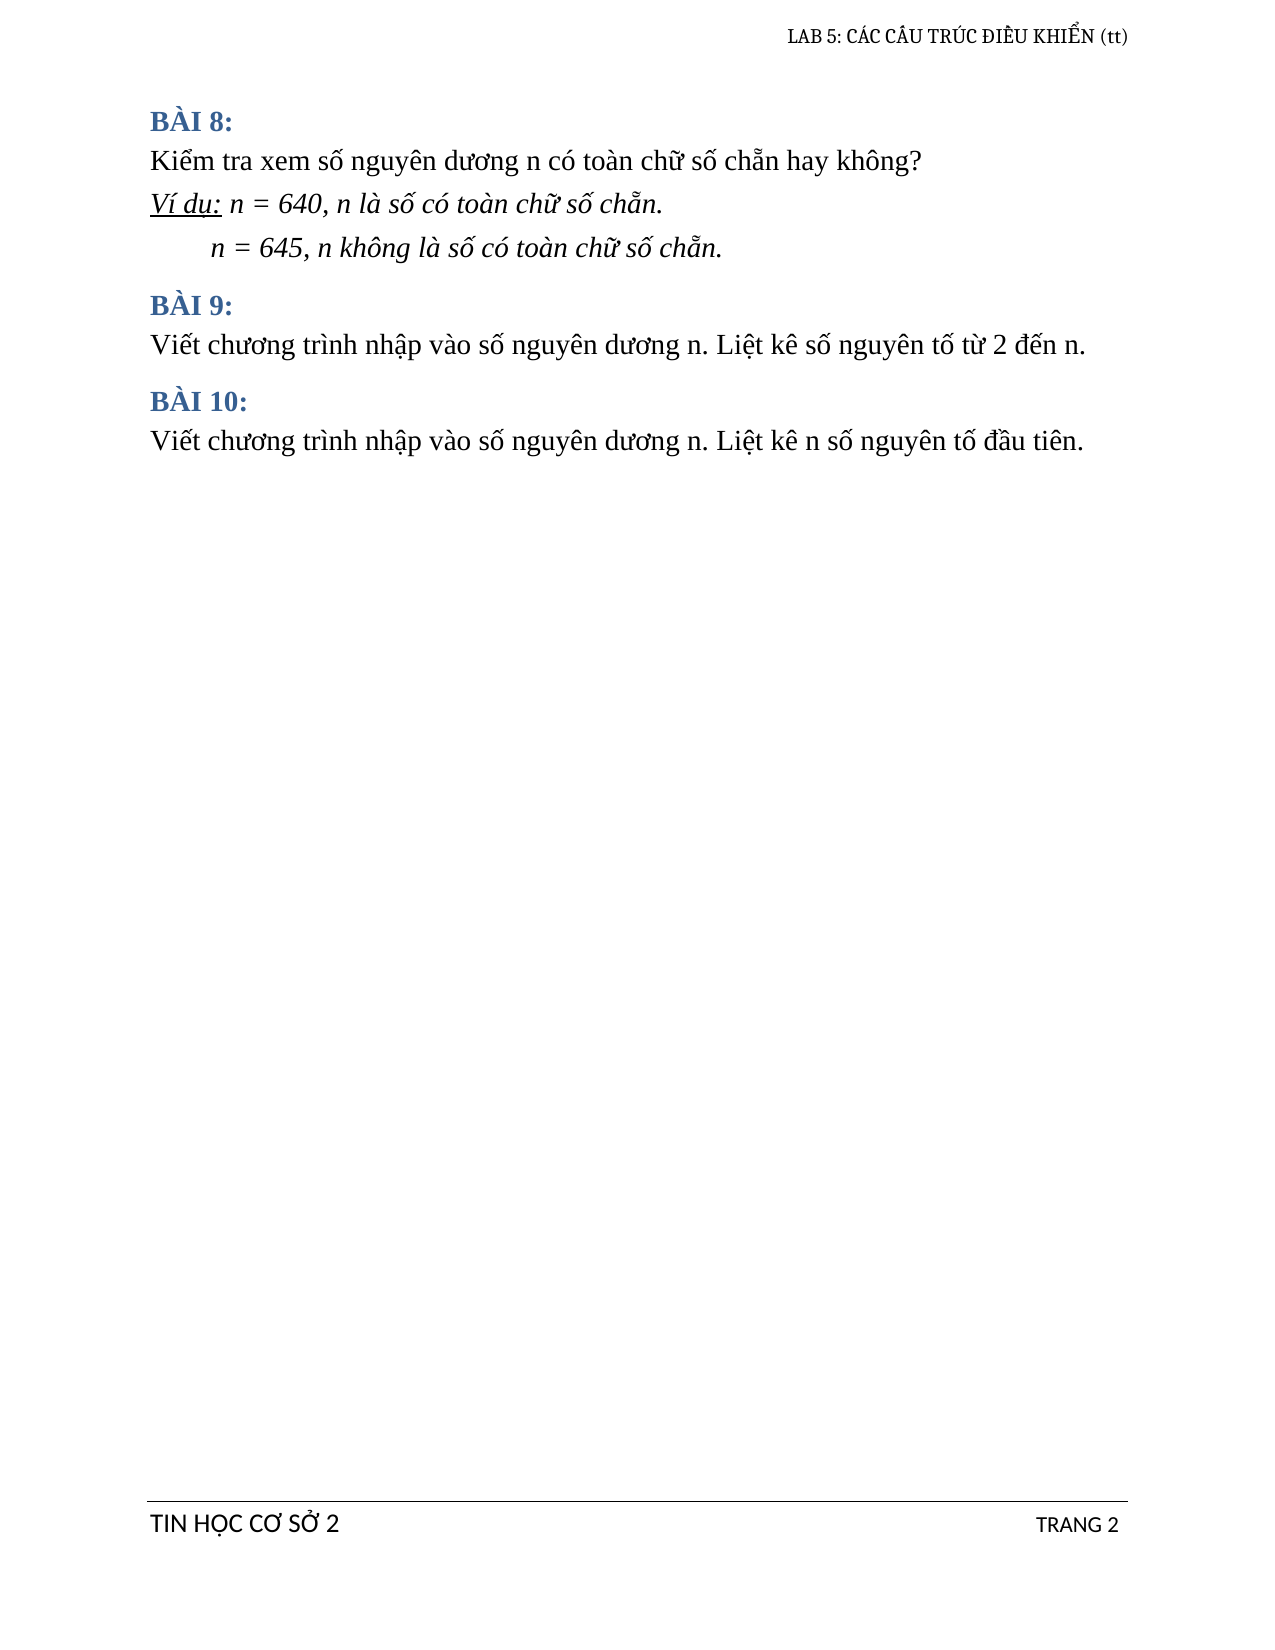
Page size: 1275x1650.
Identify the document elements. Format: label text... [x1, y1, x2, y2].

text n = 645, n không là số có toàn chữ số chẵn. [150, 230, 1126, 263]
text Viết chương trình nhập vào số nguyên dương n. Liệt kê n số nguyên tố đầu tiên. [150, 423, 1126, 457]
text BÀI 8: [150, 104, 1139, 138]
text Viết chương trình nhập vào số nguyên dương n. Liệt kê số nguyên tố từ 2 đến n. [150, 327, 1126, 360]
text Kiểm tra xem số nguyên dương n có toàn chữ số chẵn hay không? [150, 143, 1126, 176]
text BÀI 9: [150, 288, 1139, 321]
text BÀI 10: [150, 384, 1139, 418]
text Ví dụ: n = 640, n là số có toàn chữ số chẵn. [150, 186, 1126, 220]
